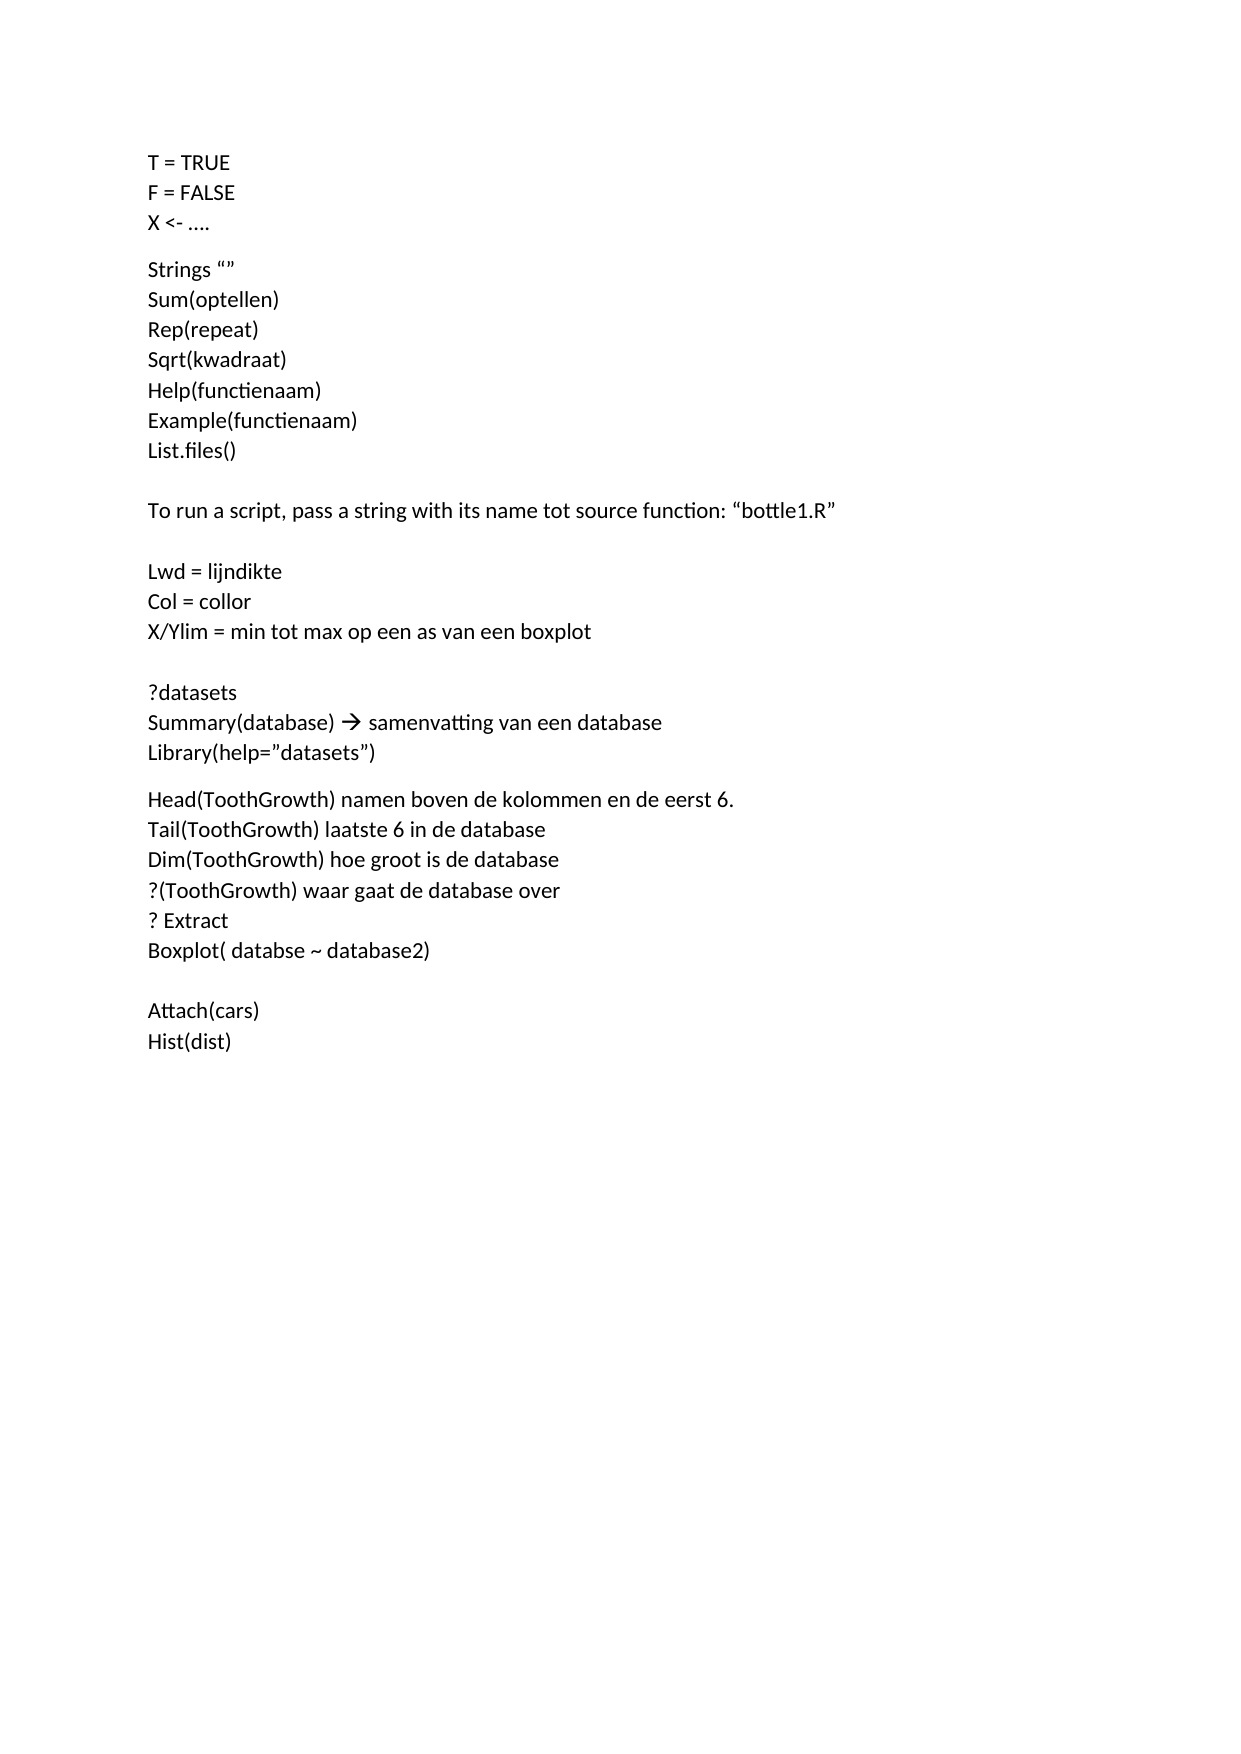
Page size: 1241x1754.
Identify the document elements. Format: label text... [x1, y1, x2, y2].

text Lwd = lijndikte [148, 557, 1093, 585]
text Library(help=”datasets”) [148, 738, 1093, 766]
text Sum(optellen) [148, 285, 1093, 313]
text Sqrt(kwadraat) [148, 346, 1093, 373]
text Strings “” [148, 255, 1093, 283]
text Attach(cars) [148, 997, 1093, 1024]
text List.files() [148, 436, 1093, 464]
text ?(ToothGrowth) waar gaat de database over [148, 876, 1093, 904]
text F = FALSE [148, 178, 1093, 206]
text Col = collor [148, 587, 1093, 615]
text Boxplot( databse ~ database2) [148, 936, 1093, 964]
text X/Ylim = min tot max op een as van een boxplot [148, 617, 1093, 645]
text Summary(database) samenvatting van een database [148, 708, 1093, 736]
text Help(functienaam) [148, 376, 1093, 404]
text Hist(dist) [148, 1027, 1093, 1055]
text Tail(ToothGrowth) laatste 6 in de database [148, 815, 1093, 843]
text To run a script, pass a string with its name tot source function: “bottle1.R” [148, 497, 1093, 524]
text Dim(ToothGrowth) hoe groot is de database [148, 846, 1093, 873]
text X <- …. [148, 208, 1093, 236]
text T = TRUE [148, 148, 1093, 176]
text ? Extract [148, 906, 1093, 934]
text Rep(repeat) [148, 315, 1093, 343]
text Head(ToothGrowth) namen boven de kolommen en de eerst 6. [148, 785, 1093, 813]
text ?datasets [148, 678, 1093, 706]
text Example(functienaam) [148, 406, 1093, 434]
